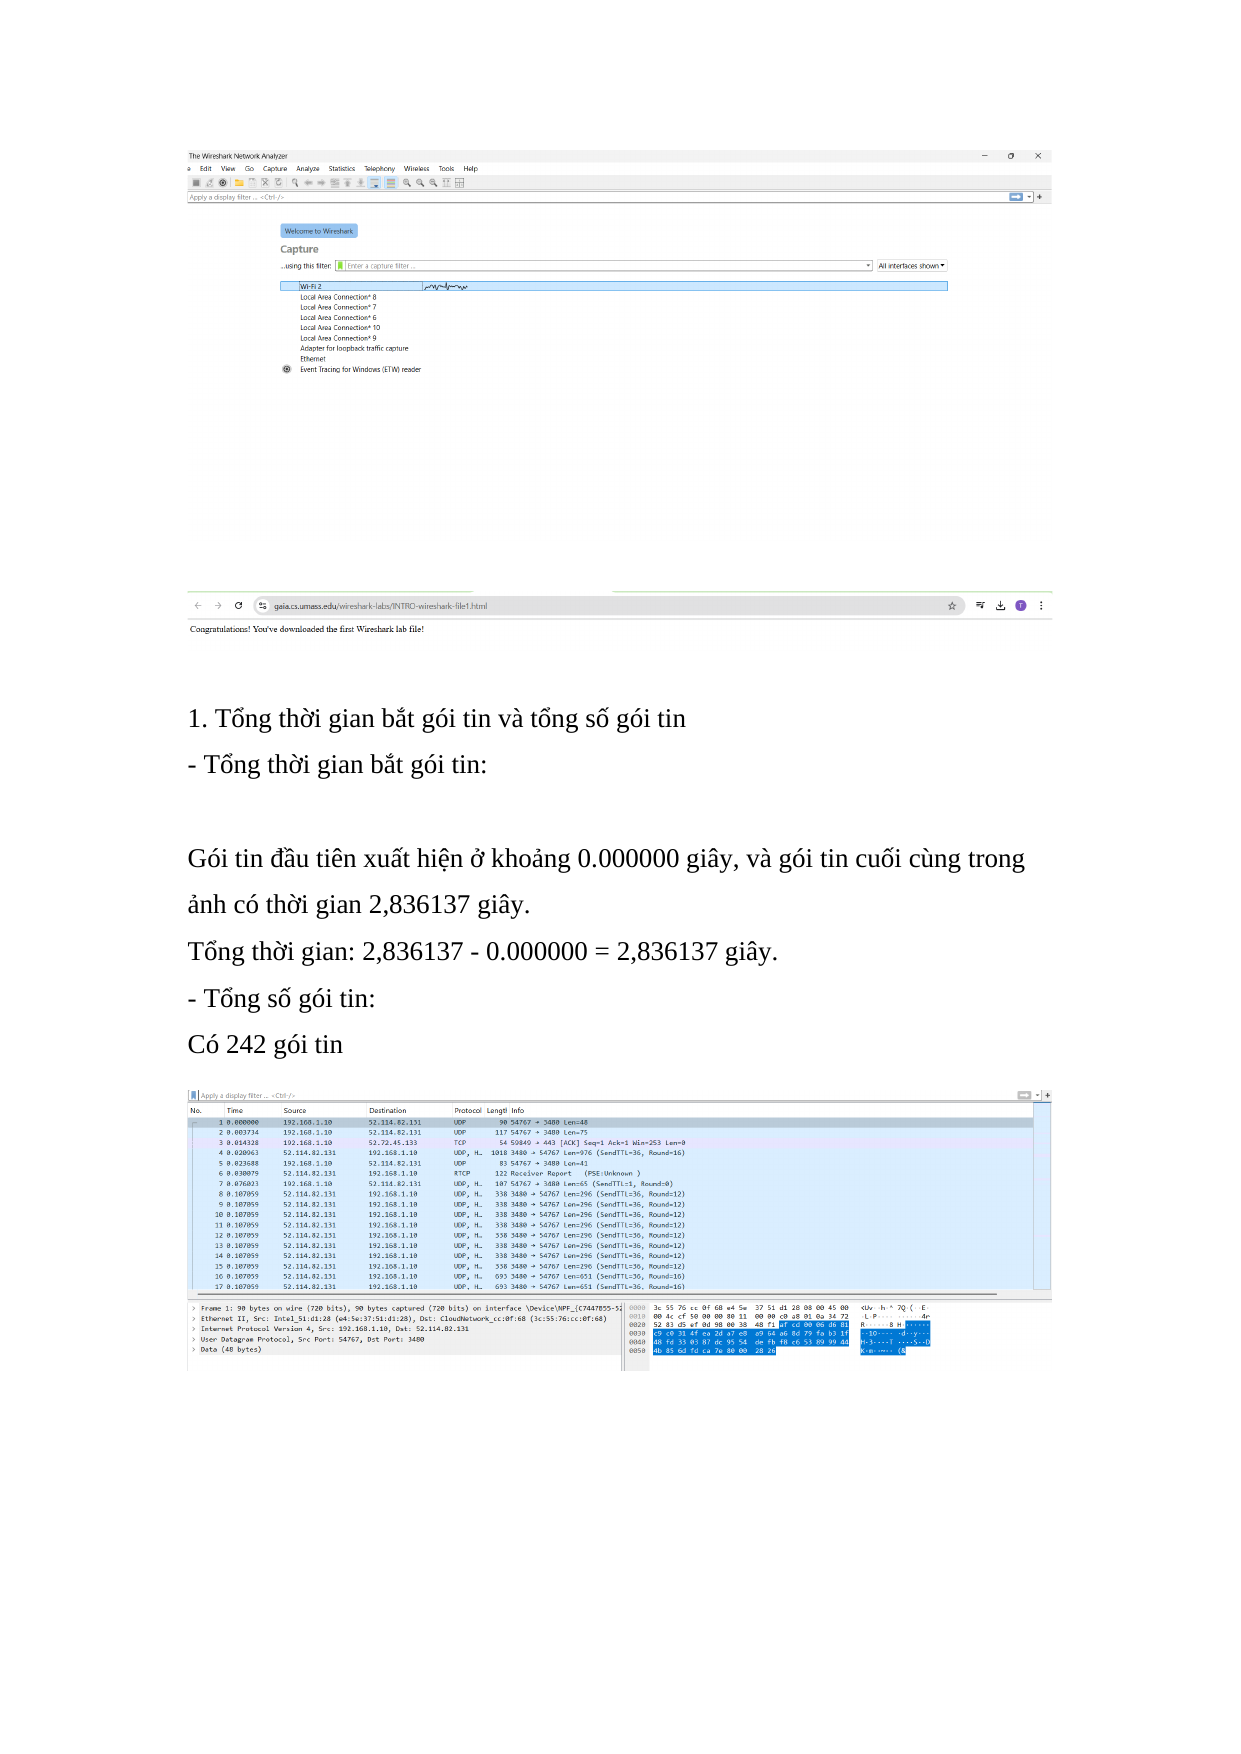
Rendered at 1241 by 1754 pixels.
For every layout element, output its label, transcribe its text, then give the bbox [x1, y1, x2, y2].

picture [187, 591, 1053, 651]
picture [187, 1090, 1052, 1371]
list Gói tin đầu tiên xuất hiện ở khoảng 0.000000 giây, và gói tin cuối cùng trong ảnh có thời gian 2,836137 giây. [187, 842, 1053, 919]
list Tổng thời gian bắt gói tin và tổng số gói tin [187, 702, 1053, 733]
text Có 242 gói tin [187, 1028, 1053, 1059]
list - Tổng số gói tin: [187, 982, 1053, 1013]
list - Tổng thời gian bắt gói tin: [187, 748, 1053, 779]
list Tổng thời gian: 2,836137 - 0.000000 = 2,836137 giây. [187, 935, 1053, 966]
picture [187, 150, 1052, 541]
